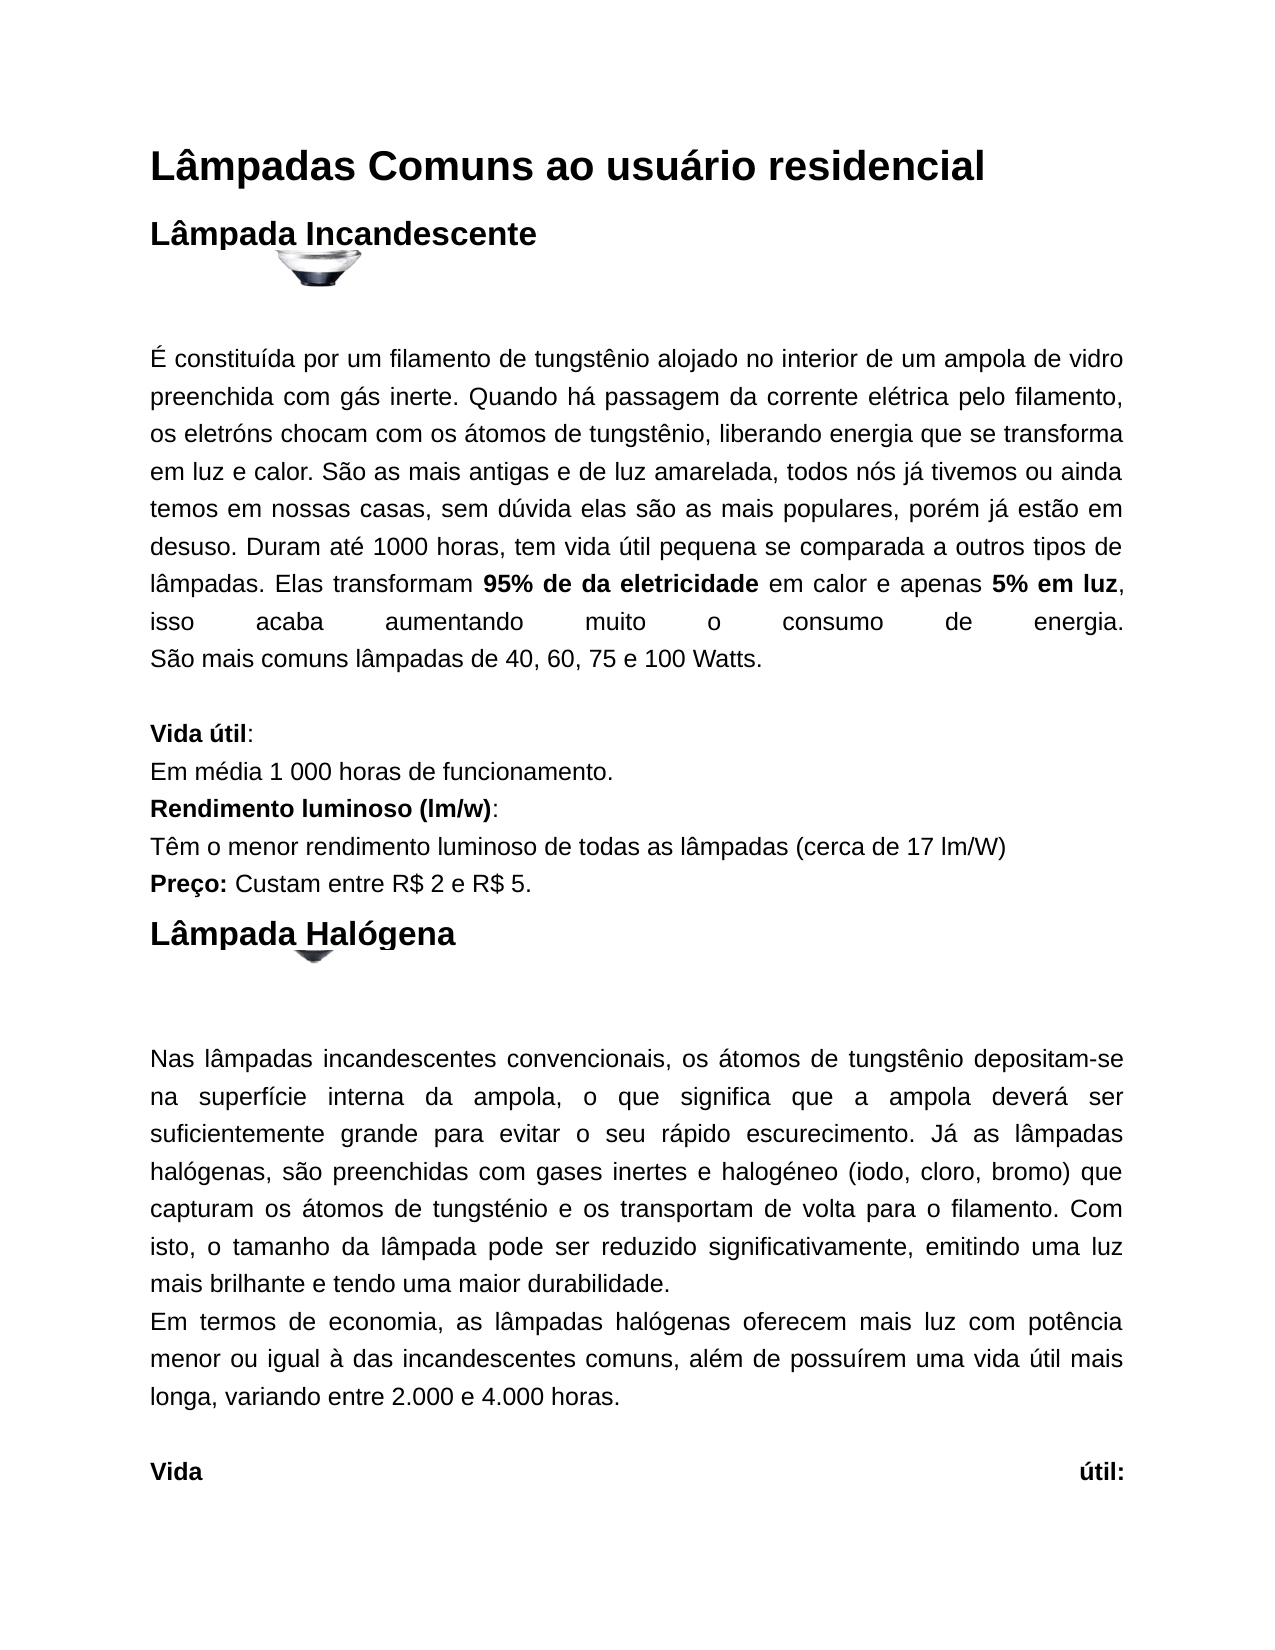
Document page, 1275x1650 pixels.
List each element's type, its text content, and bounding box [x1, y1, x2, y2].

text Têm o menor rendimento luminoso de todas as lâmpadas (cerca de 17 lm/W) [150, 825, 1125, 862]
text Em termos de economia, as lâmpadas halógenas oferecem mais luz com potência menor ou igual à das incandescentes comuns, além de possuírem uma vida útil mais longa, variando entre 2.000 e 4.000 horas. [150, 1300, 1125, 1412]
text Lâmpada Halógena [150, 900, 1125, 950]
text Vida útil: [150, 712, 1125, 750]
text Lâmpadas Comuns ao usuário residencial [150, 150, 1125, 187]
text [150, 1450, 1125, 1487]
text Preço: Custam entre R$ 2 e R$ 5. [150, 862, 1125, 900]
text Nas lâmpadas incandescentes convencionais, os átomos de tungstênio depositam-se na superfície interna da ampola, o que significa que a ampola deverá ser suficientemente grande para evitar o seu rápido escurecimento. Já as lâmpadas halógenas, são preenchidas com gases inertes e halogéneo (iodo, cloro, bromo) que capturam os átomos de tungsténio e os transportam de volta para o filamento. Com isto, o tamanho da lâmpada pode ser reduzido significativamente, emitindo uma luz mais brilhante e tendo uma maior durabilidade. [150, 1000, 1125, 1300]
text É constituída por um filamento de tungstênio alojado no interior de um ampola de vidro preenchida com gás inerte. Quando há passagem da corrente elétrica pelo filamento, os eletróns chocam com os átomos de tungstênio, liberando energia que se transforma em luz e calor. São as mais antigas e de luz amarelada, todos nós já tivemos ou ainda temos em nossas casas, sem dúvida elas são as mais populares, porém já estão em desuso. Duram até 1000 horas, tem vida útil pequena se comparada a outros tipos de lâmpadas. Elas transformam 95% de da eletricidade em calor e apenas 5% em luz, isso acaba aumentando muito o consumo de energia. São mais comuns lâmpadas de 40, 60, 75 e 100 Watts. [150, 337, 1125, 675]
text Lâmpada Incandescente [150, 225, 1125, 250]
text Rendimento luminoso (lm/w): [150, 787, 1125, 825]
text Em média 1 000 horas de funcionamento. [150, 750, 1125, 787]
